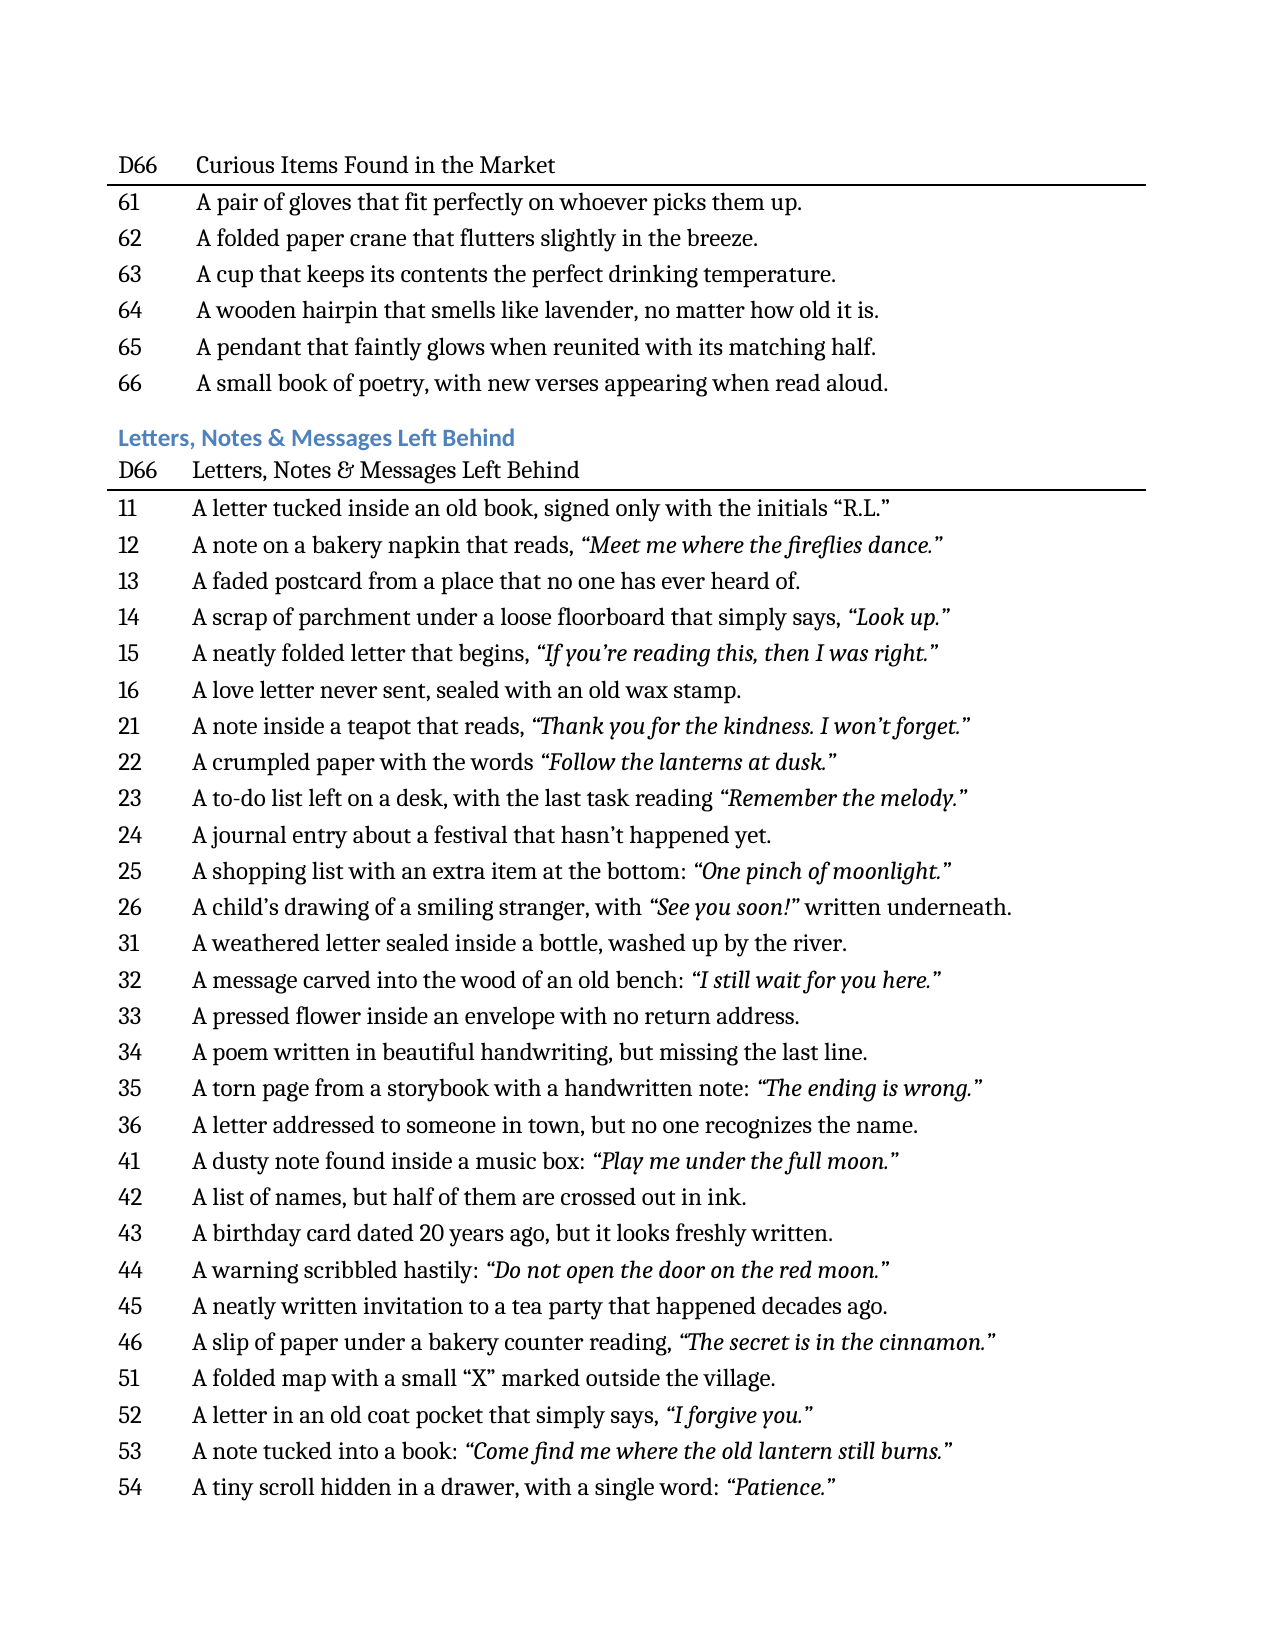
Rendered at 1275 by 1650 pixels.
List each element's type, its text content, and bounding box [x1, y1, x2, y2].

table_cell 66 [107, 365, 185, 401]
table_cell A shopping list with an extra item at the bottom: “One pinch of moonlight.” [181, 853, 1146, 889]
table_cell A tiny scroll hidden in a drawer, with a single word: “Patience.” [181, 1469, 1146, 1506]
table_cell A pendant that faintly glows when reunited with its matching half. [185, 329, 1146, 365]
table_cell 61 [107, 186, 185, 220]
table_cell A note tucked into a book: “Come find me where the old lantern still burns.” [181, 1433, 1146, 1469]
table_cell A weathered letter sealed inside a bottle, washed up by the river. [181, 926, 1146, 962]
table_cell 33 [107, 998, 181, 1034]
table_cell A scrap of parchment under a loose floorboard that simply says, “Look up.” [181, 599, 1146, 636]
table_cell 46 [107, 1324, 181, 1361]
table_cell A note on a bakery napkin that reads, “Meet me where the fireflies dance.” [181, 527, 1146, 563]
table_cell 54 [107, 1469, 181, 1506]
table_cell A birthday card dated 20 years ago, but it looks freshly written. [181, 1216, 1146, 1252]
table_cell A crumpled paper with the words “Follow the lanterns at dusk.” [181, 744, 1146, 781]
table_cell A journal entry about a festival that hasn’t happened yet. [181, 817, 1146, 853]
table_cell A child’s drawing of a smiling stranger, with “See you soon!” written underneath. [181, 889, 1146, 926]
table_cell 12 [107, 527, 181, 563]
table_cell 35 [107, 1071, 181, 1107]
table_cell A note inside a teapot that reads, “Thank you for the kindness. I won’t forget.” [181, 708, 1146, 744]
table_cell A neatly written invitation to a tea party that happened decades ago. [181, 1288, 1146, 1324]
table_header D66 [107, 453, 181, 489]
table_cell A torn page from a storybook with a handwritten note: “The ending is wrong.” [181, 1071, 1146, 1107]
table_header Curious Items Found in the Market [185, 148, 1146, 184]
table_cell 11 [107, 491, 181, 527]
table_cell 63 [107, 256, 185, 293]
table_cell 52 [107, 1397, 181, 1433]
table_header Letters, Notes & Messages Left Behind [181, 453, 1146, 489]
table_cell 31 [107, 926, 181, 962]
table_cell 14 [107, 599, 181, 636]
table_cell A list of names, but half of them are crossed out in ink. [181, 1179, 1146, 1216]
table_cell 26 [107, 889, 181, 926]
table_cell 16 [107, 672, 181, 708]
table_header D66 [107, 148, 185, 184]
table_cell 36 [107, 1107, 181, 1143]
table_cell 15 [107, 636, 181, 672]
table_cell A poem written in beautiful handwriting, but missing the last line. [181, 1034, 1146, 1071]
table_cell A love letter never sent, sealed with an old wax stamp. [181, 672, 1146, 708]
table_cell A folded map with a small “X” marked outside the village. [181, 1361, 1146, 1397]
table_cell A neatly folded letter that begins, “If you’re reading this, then I was right.” [181, 636, 1146, 672]
table_cell 34 [107, 1034, 181, 1071]
table_cell A letter in an old coat pocket that simply says, “I forgive you.” [181, 1397, 1146, 1433]
table_cell 24 [107, 817, 181, 853]
table_cell 64 [107, 293, 185, 329]
table_cell A pressed flower inside an envelope with no return address. [181, 998, 1146, 1034]
table_cell 51 [107, 1361, 181, 1397]
table_cell 21 [107, 708, 181, 744]
table_cell A letter addressed to someone in town, but no one recognizes the name. [181, 1107, 1146, 1143]
table_cell A folded paper crane that flutters slightly in the breeze. [185, 220, 1146, 256]
table_cell A faded postcard from a place that no one has ever heard of. [181, 563, 1146, 599]
table_cell 22 [107, 744, 181, 781]
table_cell 25 [107, 853, 181, 889]
table_cell 13 [107, 563, 181, 599]
table_cell A wooden hairpin that smells like lavender, no matter how old it is. [185, 293, 1146, 329]
table_cell A message carved into the wood of an old bench: “I still wait for you here.” [181, 962, 1146, 998]
table_cell A warning scribbled hastily: “Do not open the door on the red moon.” [181, 1252, 1146, 1288]
table_cell A letter tucked inside an old book, signed only with the initials “R.L.” [181, 491, 1146, 527]
subtitle Letters, Notes & Messages Left Behind [118, 422, 1157, 453]
table_cell A dusty note found inside a music box: “Play me under the full moon.” [181, 1143, 1146, 1179]
table_cell A cup that keeps its contents the perfect drinking temperature. [185, 256, 1146, 293]
table_cell 53 [107, 1433, 181, 1469]
table_cell 32 [107, 962, 181, 998]
table_cell A small book of poetry, with new verses appearing when read aloud. [185, 365, 1146, 401]
table_cell 43 [107, 1216, 181, 1252]
table_cell 44 [107, 1252, 181, 1288]
table_cell 41 [107, 1143, 181, 1179]
table_cell A pair of gloves that fit perfectly on whoever picks them up. [185, 186, 1146, 220]
table_cell 23 [107, 781, 181, 817]
table_cell A slip of paper under a bakery counter reading, “The secret is in the cinnamon.” [181, 1324, 1146, 1361]
table_cell 62 [107, 220, 185, 256]
table_cell 65 [107, 329, 185, 365]
table_cell A to-do list left on a desk, with the last task reading “Remember the melody.” [181, 781, 1146, 817]
table_cell 45 [107, 1288, 181, 1324]
table_cell 42 [107, 1179, 181, 1216]
